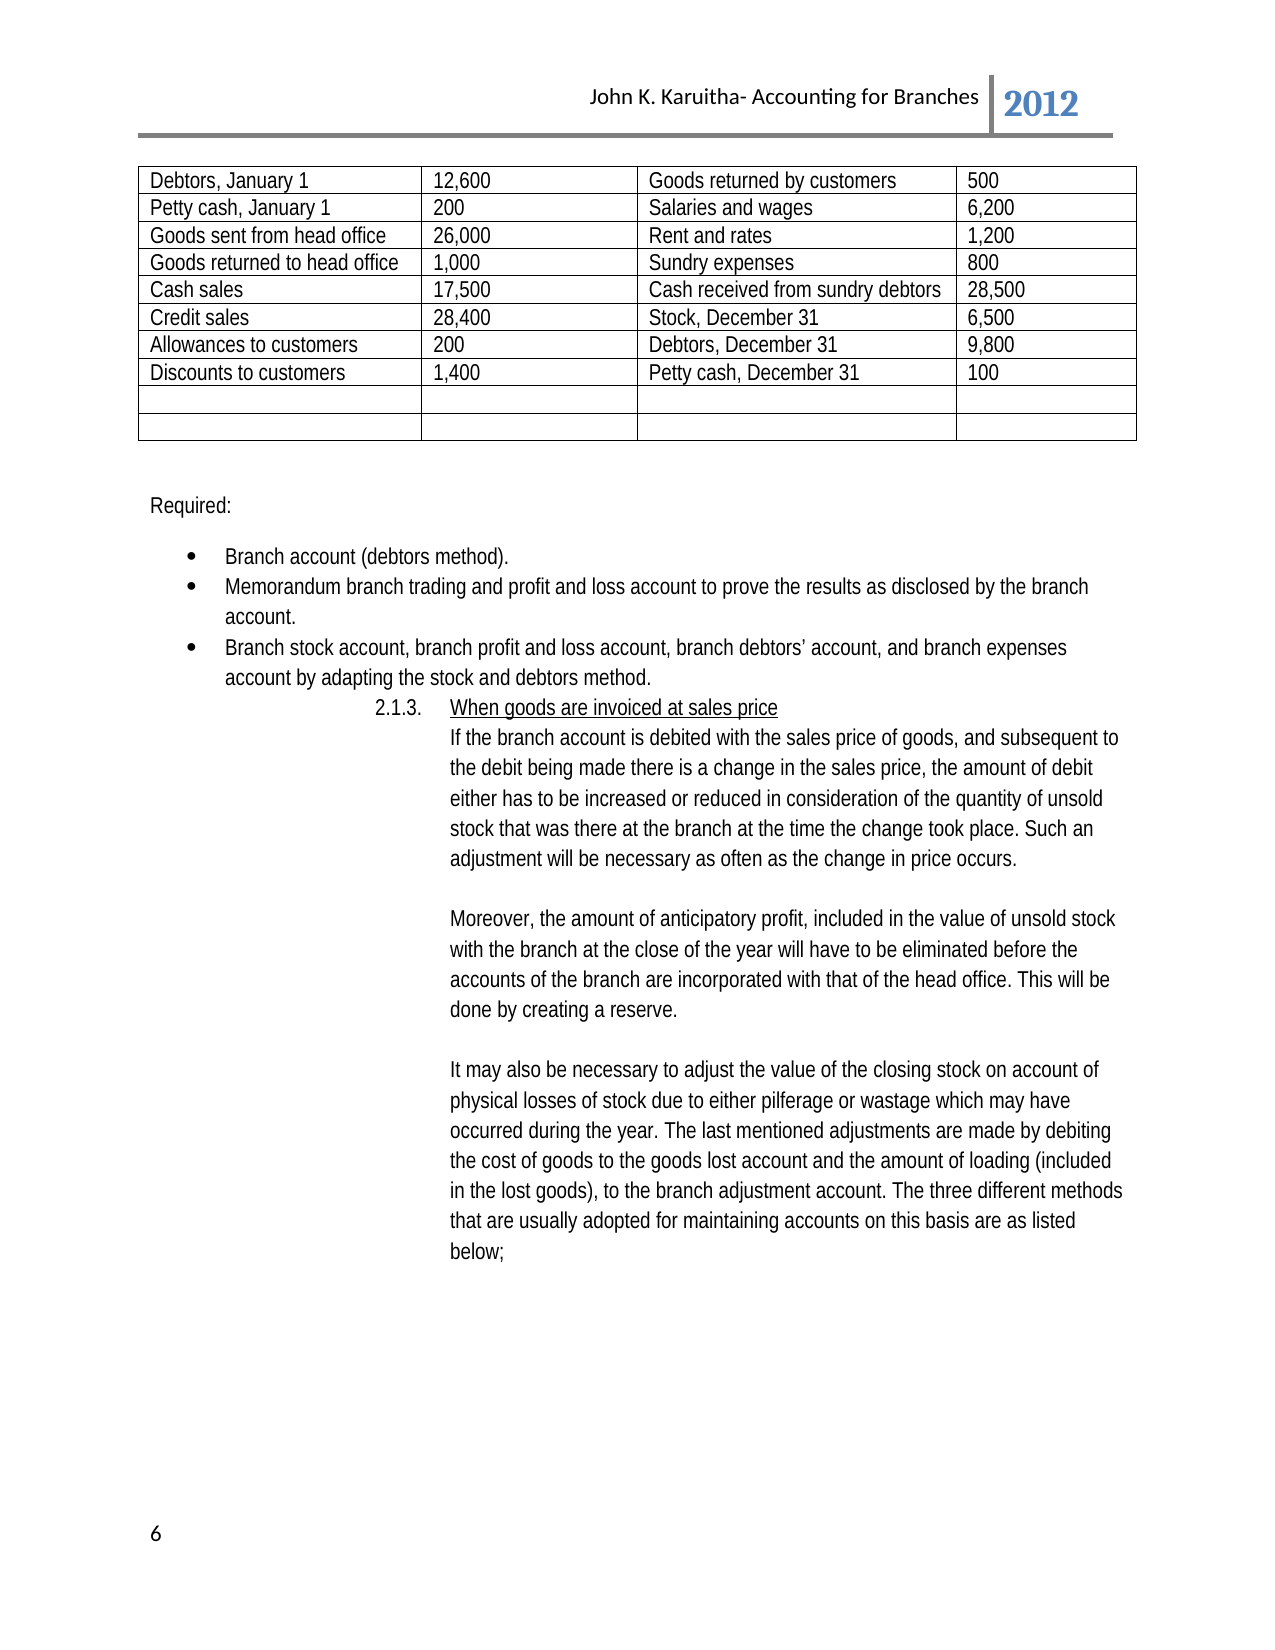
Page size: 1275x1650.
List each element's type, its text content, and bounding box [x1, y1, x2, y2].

table_cell 100 [957, 359, 1136, 385]
table_cell 28,500 [957, 276, 1136, 303]
list Branch stock account, branch profit and loss account, branch debtors’ account, and branch expenses account by adapting the stock and debtors method. [187, 633, 1125, 690]
table_cell [422, 386, 637, 412]
table_cell 12,600 [422, 167, 637, 193]
text Required: [150, 492, 1125, 518]
table_cell [139, 414, 421, 440]
table_cell Cash received from sundry debtors [638, 276, 956, 303]
table_cell Debtors, January 1 [139, 167, 421, 193]
table_cell [139, 386, 421, 412]
list Branch account (debtors method). [187, 543, 1125, 569]
table_cell [638, 386, 956, 412]
table_cell 1,000 [422, 249, 637, 275]
table_cell 500 [957, 167, 1136, 193]
table_cell 6,500 [957, 304, 1136, 330]
table_cell Cash sales [139, 276, 421, 303]
table_cell 26,000 [422, 222, 637, 248]
table_cell Goods sent from head office [139, 222, 421, 248]
list When goods are invoiced at sales price [375, 694, 1125, 720]
table_cell 17,500 [422, 276, 637, 303]
table_cell Petty cash, December 31 [638, 359, 956, 385]
table_cell [638, 414, 956, 440]
table_cell Goods returned to head office [139, 249, 421, 275]
table_cell Rent and rates [638, 222, 956, 248]
table_cell [957, 414, 1136, 440]
table_cell Credit sales [139, 304, 421, 330]
table_cell [422, 414, 637, 440]
table_cell Sundry expenses [638, 249, 956, 275]
list Moreover, the amount of anticipatory profit, included in the value of unsold stock with the branch at the close of the year will have to be eliminated before the accounts of the branch are incorporated with that of the head office. This will be done by creating a reserve. [450, 905, 1125, 1022]
table_cell Debtors, December 31 [638, 331, 956, 358]
table_cell Petty cash, January 1 [139, 194, 421, 221]
table_cell Goods returned by customers [638, 167, 956, 193]
table_cell Discounts to customers [139, 359, 421, 385]
table_cell 9,800 [957, 331, 1136, 358]
table_cell 1,400 [422, 359, 637, 385]
table_cell Salaries and wages [638, 194, 956, 221]
table_cell [957, 386, 1136, 412]
list It may also be necessary to adjust the value of the closing stock on account of physical losses of stock due to either pilferage or wastage which may have occurred during the year. The last mentioned adjustments are made by debiting the cost of goods to the goods lost account and the amount of loading (included in the lost goods), to the branch adjustment account. The three different methods that are usually adopted for maintaining accounts on this basis are as listed below; [450, 1056, 1125, 1264]
table_cell 200 [422, 194, 637, 221]
table_cell 800 [957, 249, 1136, 275]
table_cell 1,200 [957, 222, 1136, 248]
table_cell Stock, December 31 [638, 304, 956, 330]
table_cell Allowances to customers [139, 331, 421, 358]
list If the branch account is debited with the sales price of goods, and subsequent to the debit being made there is a change in the sales price, the amount of debit either has to be increased or reduced in consideration of the quantity of unsold stock that was there at the branch at the time the change took place. Such an adjustment will be necessary as often as the change in price occurs. [450, 724, 1125, 871]
table_cell 6,200 [957, 194, 1136, 221]
table_cell 200 [422, 331, 637, 358]
list Memorandum branch trading and profit and loss account to prove the results as disclosed by the branch account. [187, 573, 1125, 630]
table_cell 28,400 [422, 304, 637, 330]
